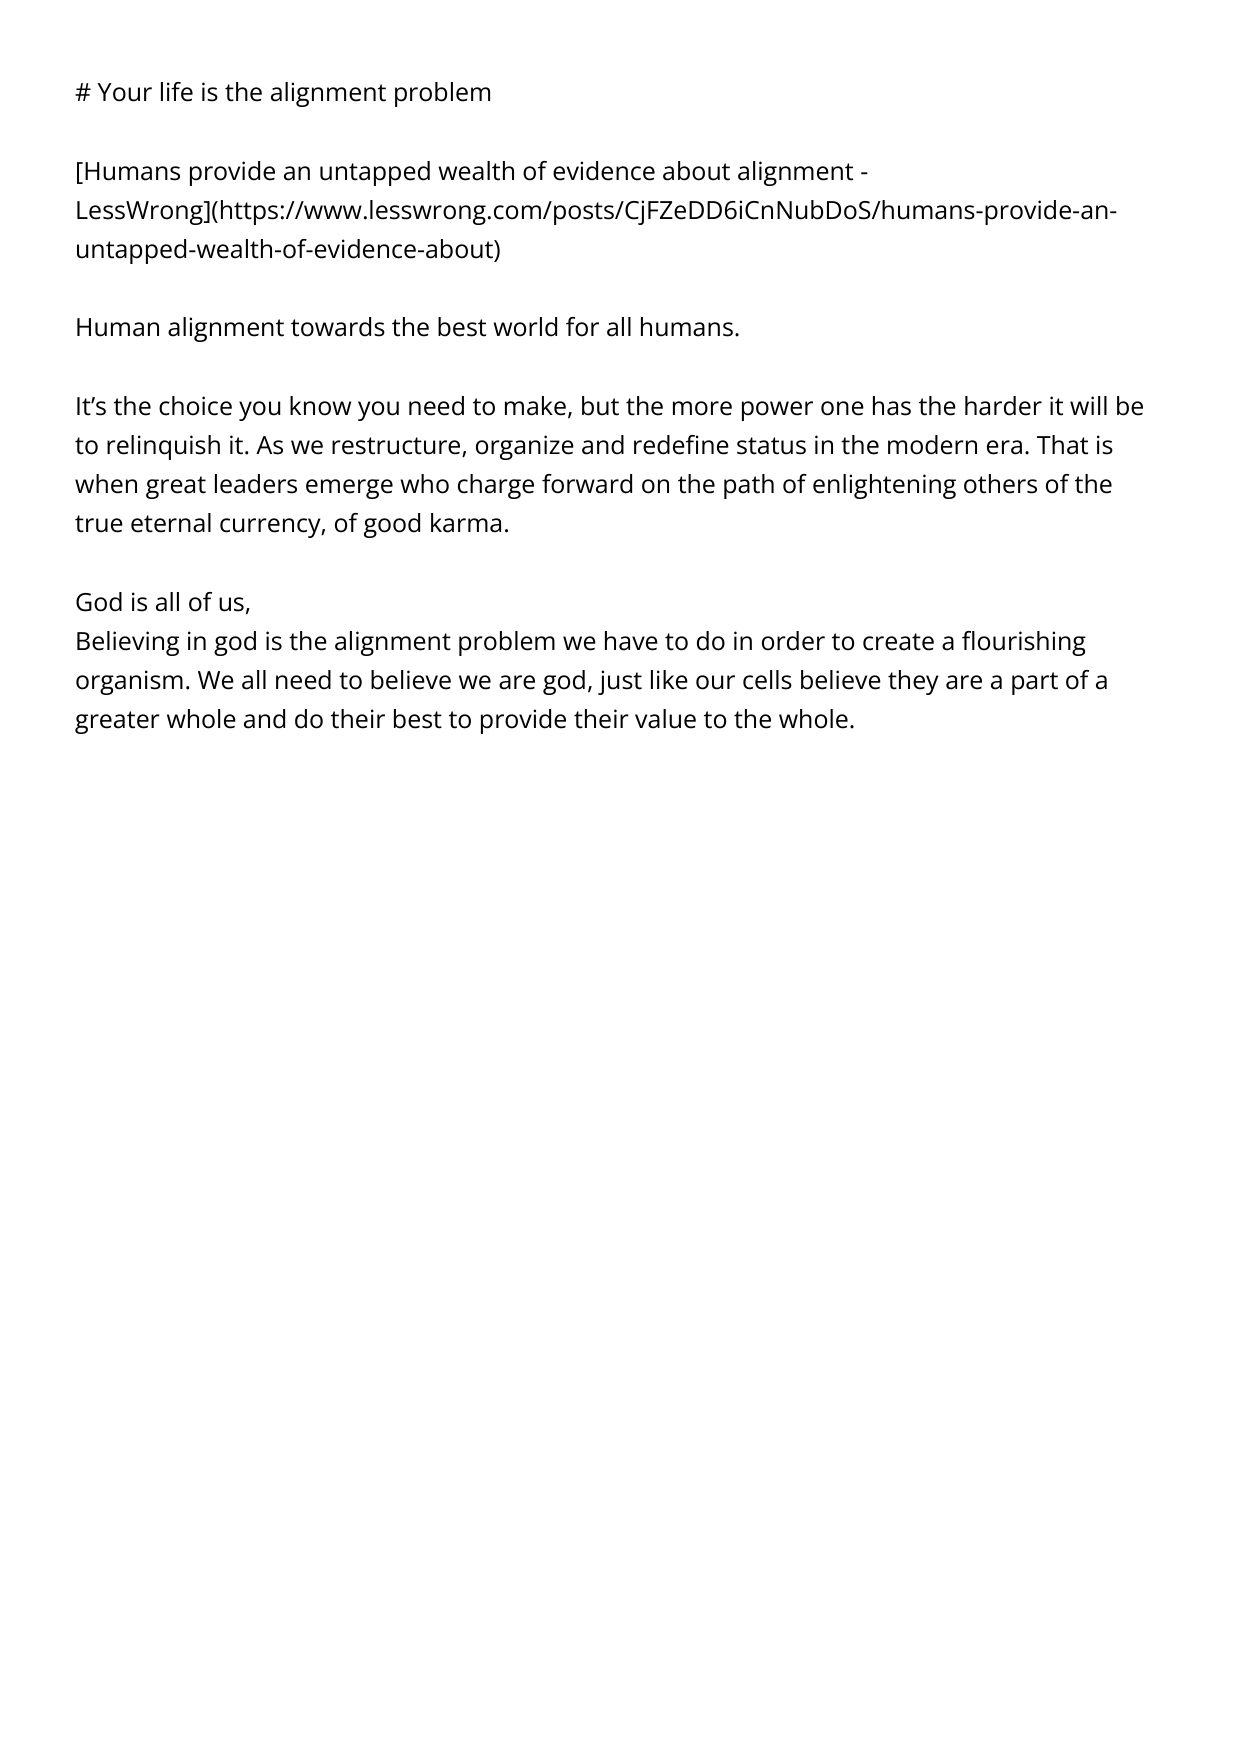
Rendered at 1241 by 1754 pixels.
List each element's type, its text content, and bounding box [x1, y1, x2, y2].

text # Your life is the alignment problem [75, 75, 1165, 109]
text Human alignment towards the best world for all humans. [75, 310, 1165, 344]
text God is all of us, [75, 584, 1165, 618]
text It’s the choice you know you need to make, but the more power one has the harder it will be to relinquish it. As we restructure, organize and redefine status in the modern era. That is when great leaders emerge who charge forward on the path of enlightening others of the true eternal currency, of good karma. [75, 388, 1165, 540]
text [Humans provide an untapped wealth of evidence about alignment - LessWrong](https://www.lesswrong.com/posts/CjFZeDD6iCnNubDoS/humans-provide-an-untapped-wealth-of-evidence-about) [75, 153, 1165, 266]
text Believing in god is the alignment problem we have to do in order to create a flourishing organism. We all need to believe we are god, just like our cells believe they are a part of a greater whole and do their best to provide their value to the whole. [75, 623, 1165, 736]
